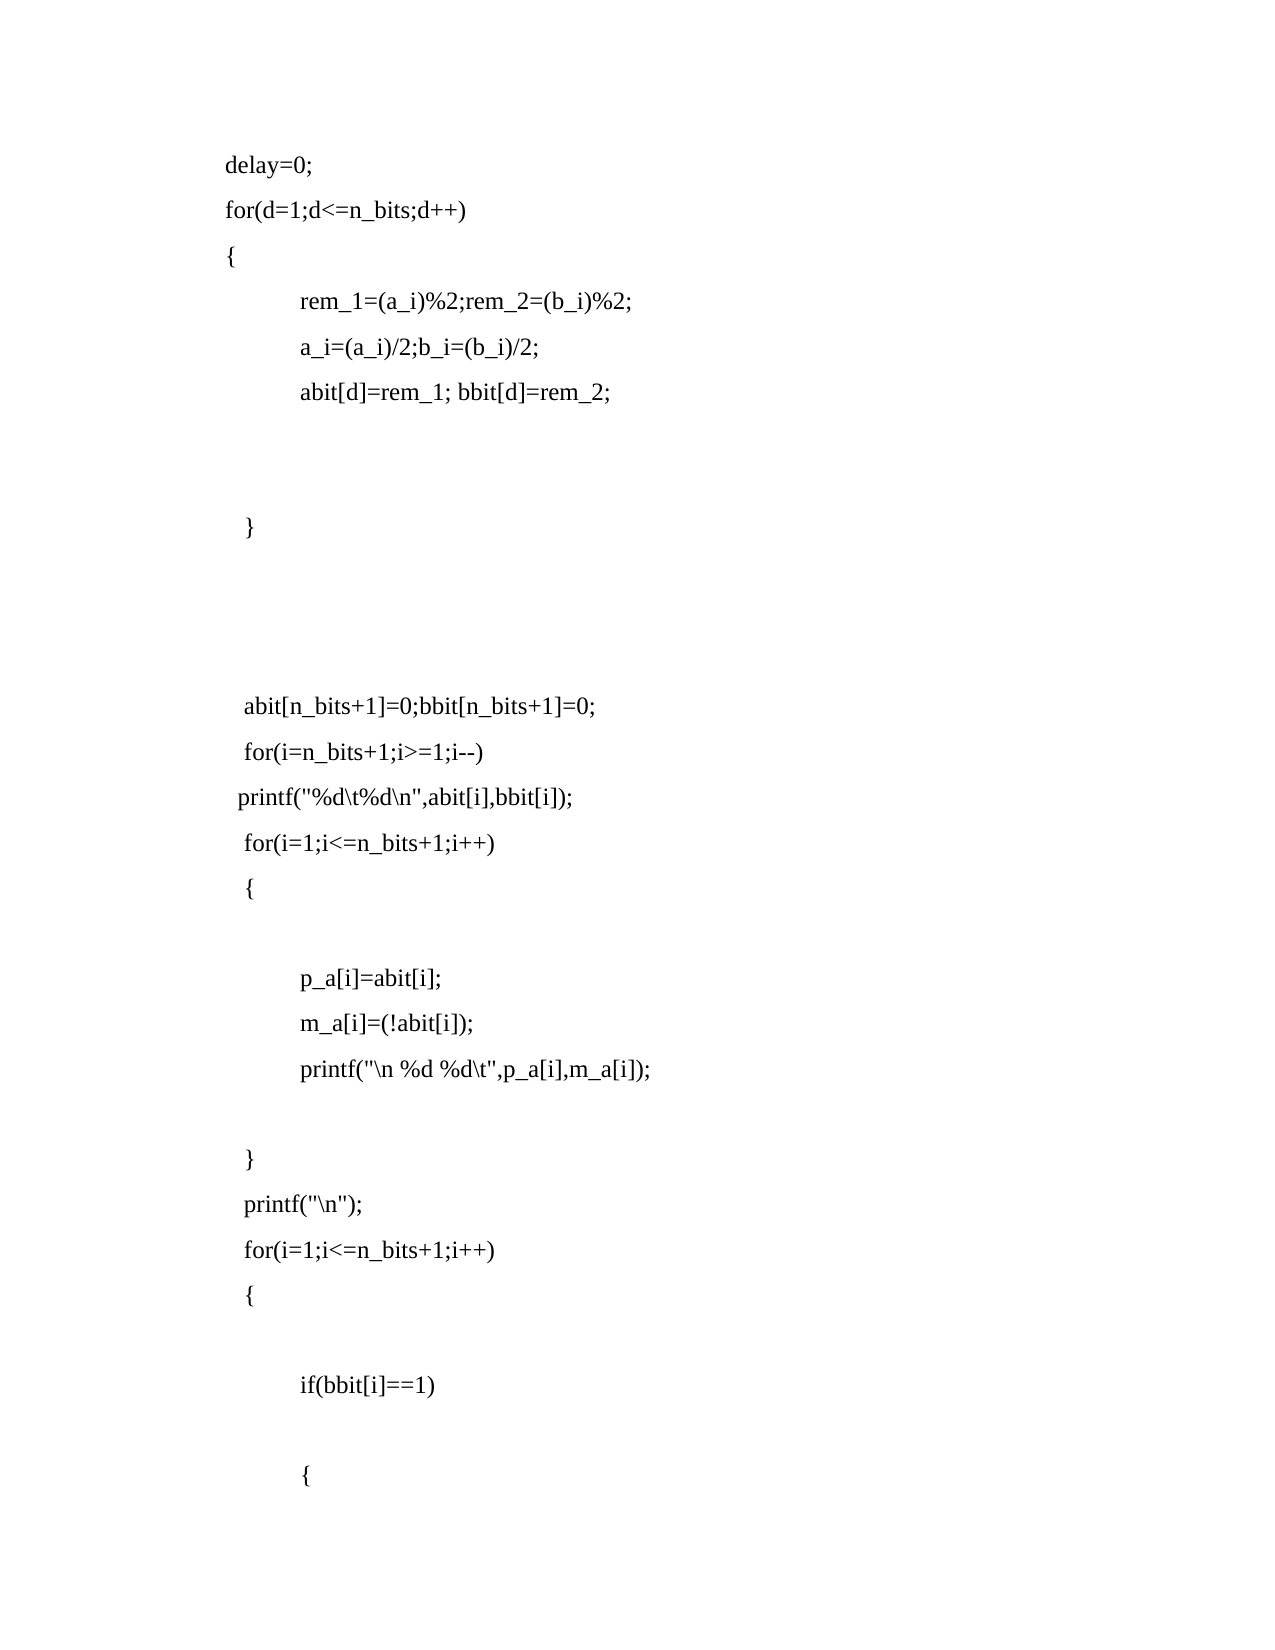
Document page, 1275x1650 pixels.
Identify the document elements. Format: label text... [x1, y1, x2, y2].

text abit[d]=rem_1; bbit[d]=rem_2; [150, 377, 1125, 406]
text { [150, 241, 1125, 269]
text abit[n_bits+1]=0;bbit[n_bits+1]=0; [150, 691, 1125, 720]
text { [150, 1280, 1125, 1309]
text p_a[i]=abit[i]; [150, 963, 1125, 992]
text } [150, 1144, 1125, 1173]
text delay=0; [150, 150, 1125, 179]
text m_a[i]=(!abit[i]); [150, 1008, 1125, 1037]
text rem_1=(a_i)%2;rem_2=(b_i)%2; [150, 286, 1125, 315]
text printf("\n"); [150, 1189, 1125, 1218]
text printf("%d\t%d\n",abit[i],bbit[i]); [150, 782, 1125, 811]
text for(i=1;i<=n_bits+1;i++) [150, 1235, 1125, 1264]
text for(i=1;i<=n_bits+1;i++) [150, 828, 1125, 856]
text for(i=n_bits+1;i>=1;i--) [150, 737, 1125, 766]
text if(bbit[i]==1) [150, 1370, 1125, 1399]
text { [150, 1461, 1125, 1489]
text for(d=1;d<=n_bits;d++) [150, 195, 1125, 224]
text a_i=(a_i)/2;b_i=(b_i)/2; [150, 332, 1125, 360]
text printf("\n %d %d\t",p_a[i],m_a[i]); [150, 1054, 1125, 1083]
text } [150, 512, 1125, 541]
text { [150, 873, 1125, 902]
